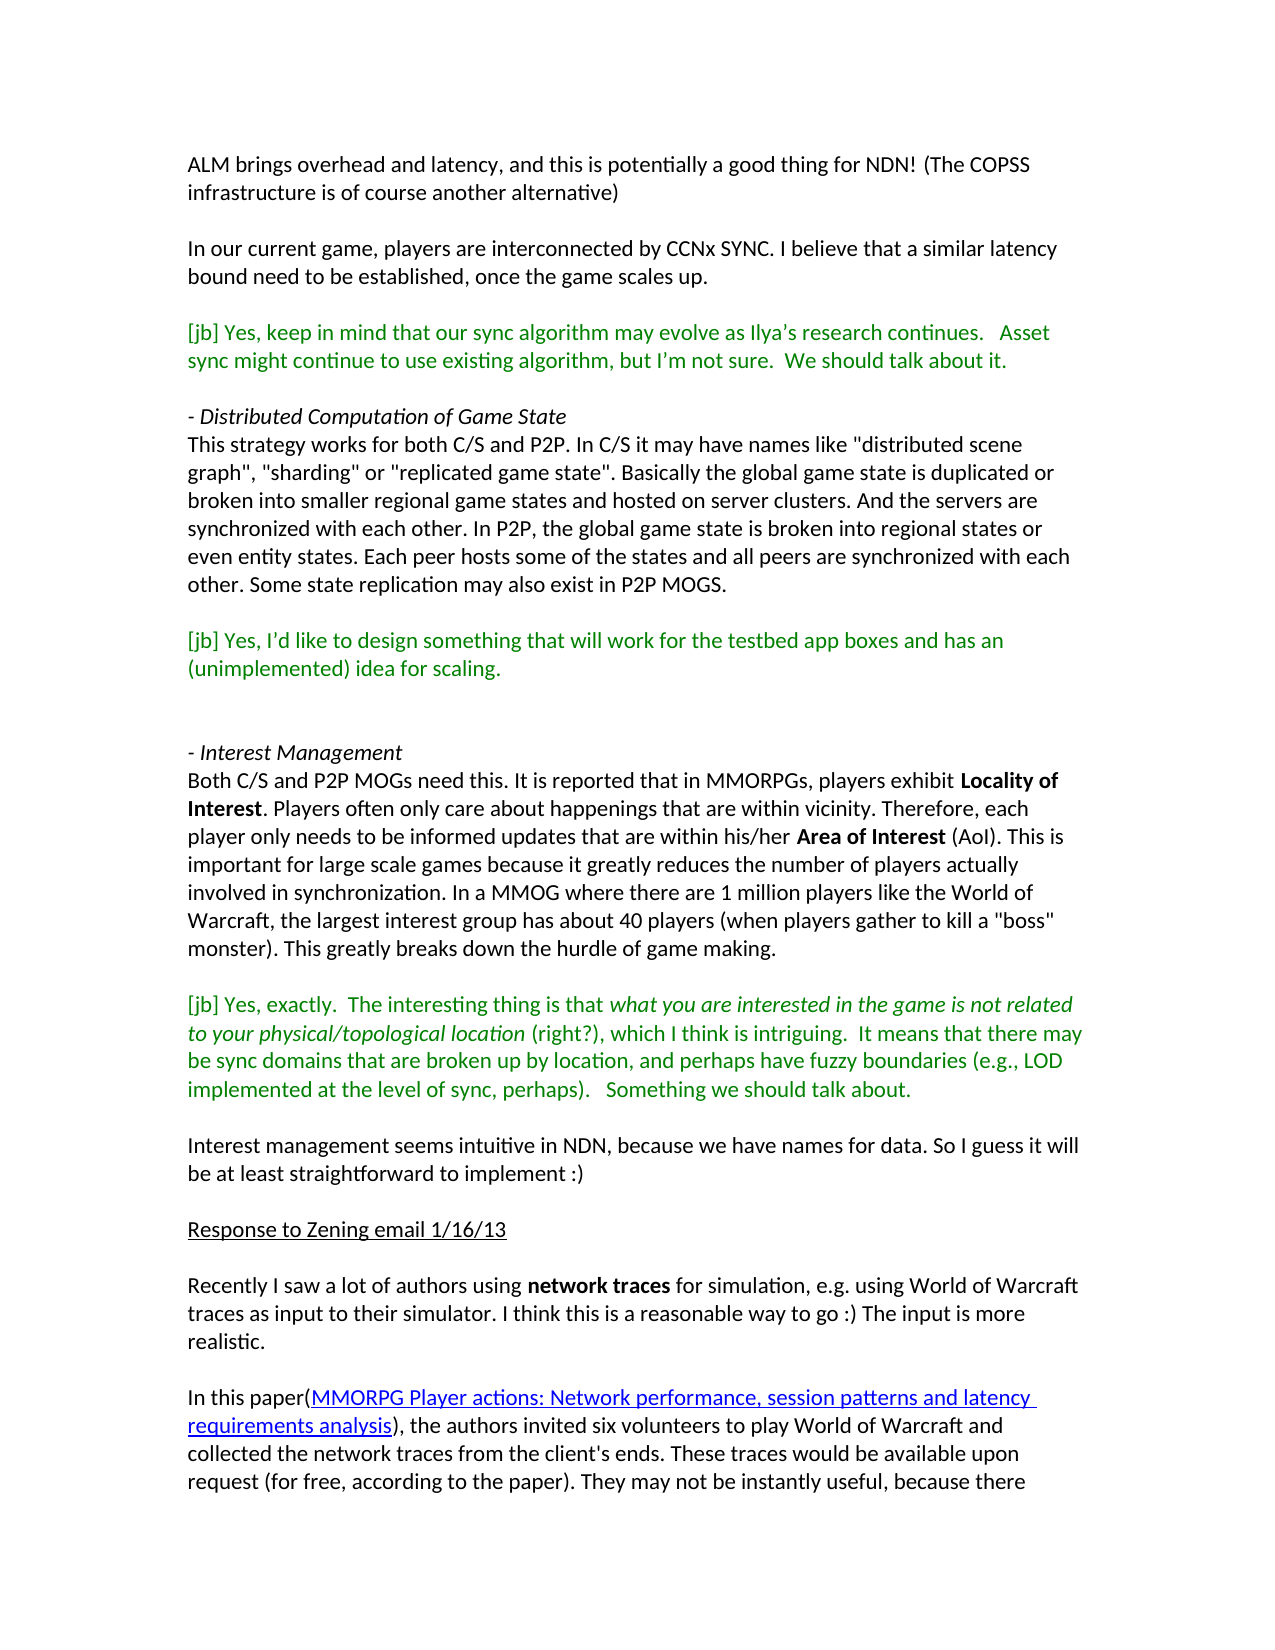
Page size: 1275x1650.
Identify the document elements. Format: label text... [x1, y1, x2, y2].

text Recently I saw a lot of authors using network traces for simulation, e.g. using World of Warcraft traces as input to their simulator. I think this is a reasonable way to go :) The input is more realistic. [187, 1271, 1087, 1355]
text - Distributed Computation of Game State [187, 402, 1087, 430]
text This strategy works for both C/S and P2P. In C/S it may have names like "distributed scene graph", "sharding" or "replicated game state". Basically the global game state is duplicated or broken into smaller regional game states and hosted on server clusters. And the servers are synchronized with each other. In P2P, the global game state is broken into regional states or even entity states. Each peer hosts some of the states and all peers are synchronized with each other. Some state replication may also exist in P2P MOGS. [187, 430, 1087, 598]
text Response to Zening email 1/16/13 [187, 1215, 1087, 1243]
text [187, 150, 1087, 206]
text In our current game, players are interconnected by CCNx SYNC. I believe that a similar latency bound need to be established, once the game scales up. [187, 234, 1087, 290]
text Interest management seems intuitive in NDN, because we have names for data. So I guess it will be at least straightforward to implement :) [187, 1131, 1087, 1187]
text [jb] Yes, I’d like to design something that will work for the testbed app boxes and has an (unimplemented) idea for scaling. [187, 626, 1087, 682]
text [187, 1383, 1087, 1495]
text - Interest Management [187, 738, 1087, 766]
text [jb] Yes, exactly. The interesting thing is that what you are interested in the game is not related to your physical/topological location (right?), which I think is intriguing. It means that there may be sync domains that are broken up by location, and perhaps have fuzzy boundaries (e.g., LOD implemented at the level of sync, perhaps). Something we should talk about. [187, 991, 1087, 1103]
text Both C/S and P2P MOGs need this. It is reported that in MMORPGs, players exhibit Locality of Interest. Players often only care about happenings that are within vicinity. Therefore, each player only needs to be informed updates that are within his/her Area of Interest (AoI). This is important for large scale games because it greatly reduces the number of players actually involved in synchronization. In a MMOG where there are 1 million players like the World of Warcraft, the largest interest group has about 40 players (when players gather to kill a "boss" monster). This greatly breaks down the hurdle of game making. [187, 766, 1087, 963]
text [jb] Yes, keep in mind that our sync algorithm may evolve as Ilya’s research continues. Asset sync might continue to use existing algorithm, but I’m not sure. We should talk about it. [187, 318, 1087, 374]
